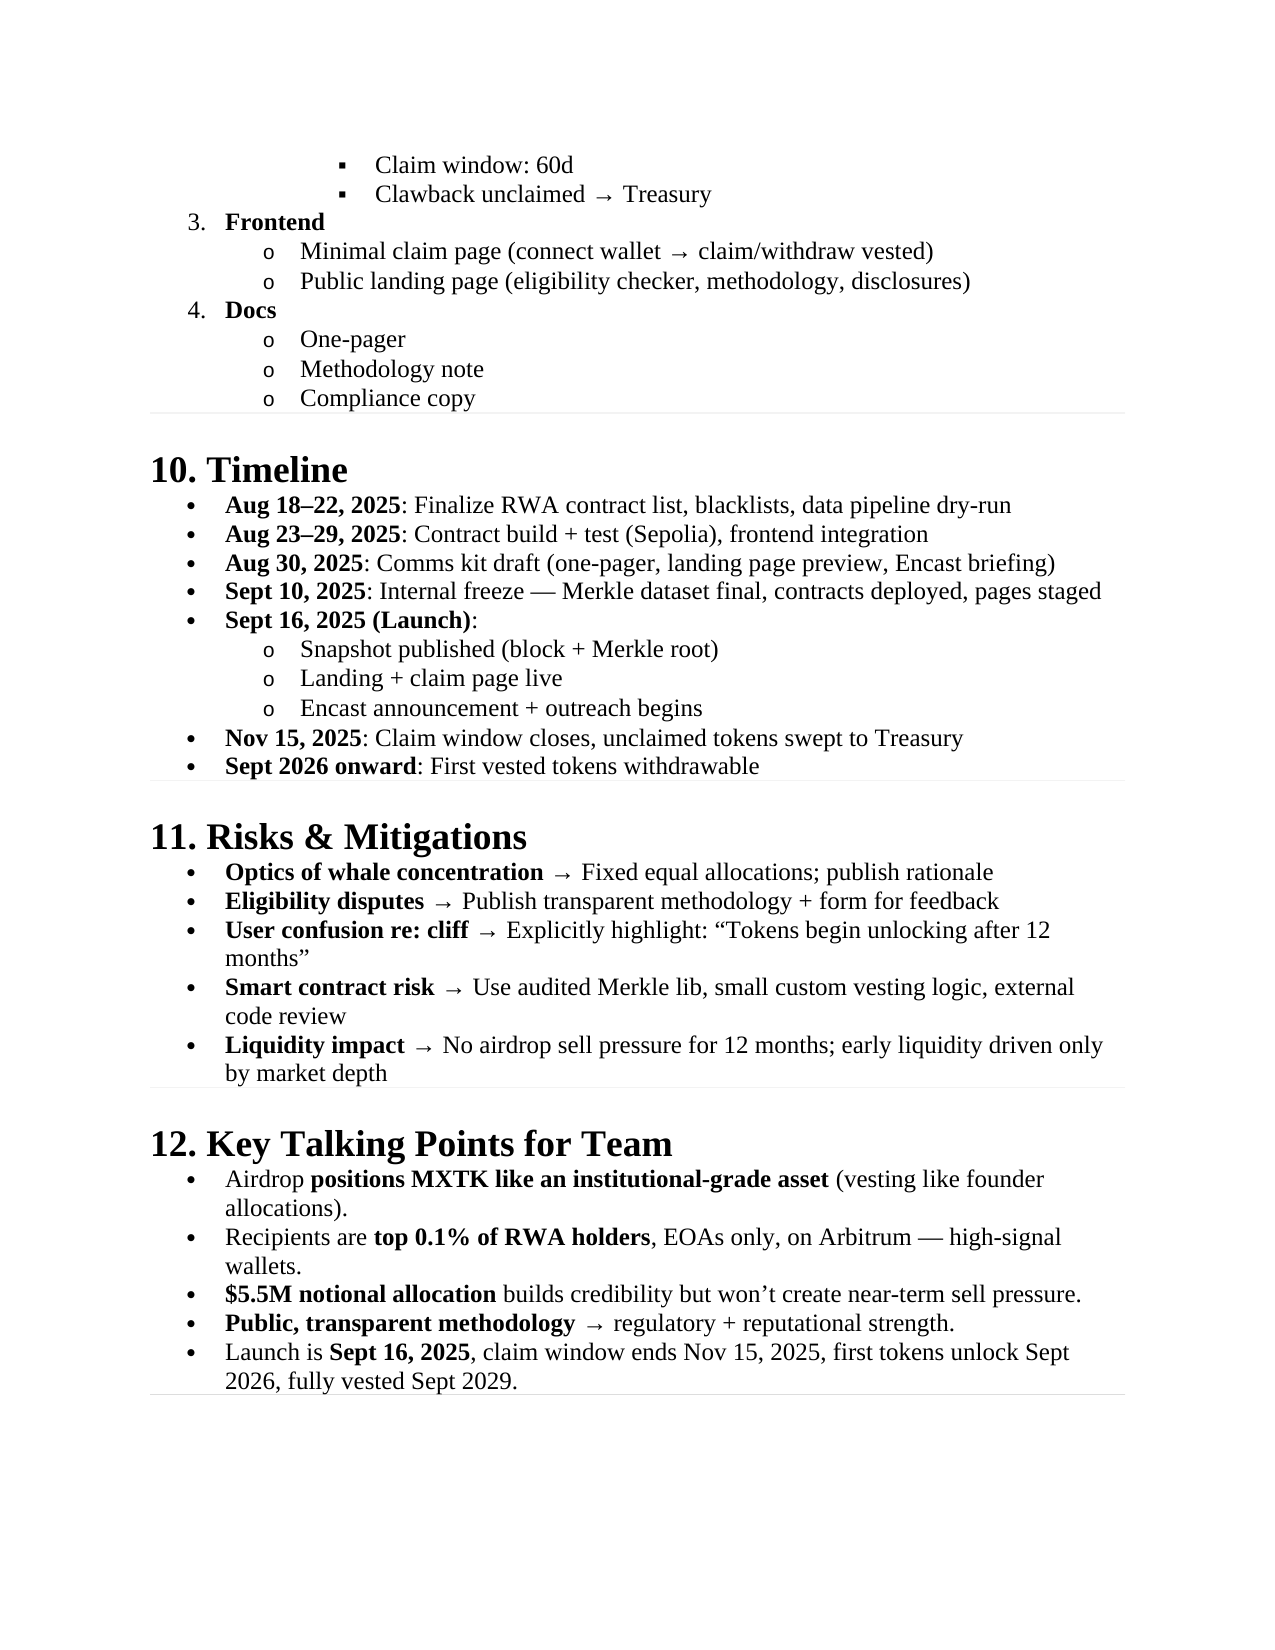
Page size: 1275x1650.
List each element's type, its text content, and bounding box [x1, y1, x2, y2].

list Docs [187, 295, 1125, 324]
list Landing + claim page live [262, 663, 1125, 693]
list Nov 15, 2025: Claim window closes, unclaimed tokens swept to Treasury [187, 723, 1125, 751]
list $5.5M notional allocation builds credibility but won’t create near-term sell pressure. [187, 1279, 1125, 1308]
list Methodology note [262, 354, 1125, 383]
list Claim window: 60d [337, 150, 1125, 179]
text 10. Timeline [150, 447, 1125, 490]
list Encast announcement + outreach begins [262, 693, 1125, 723]
list Public landing page (eligibility checker, methodology, disclosures) [262, 266, 1125, 295]
list One-pager [262, 324, 1125, 354]
list Smart contract risk → Use audited Merkle lib, small custom vesting logic, external code review [187, 972, 1125, 1030]
text 12. Key Talking Points for Team [150, 1121, 1125, 1164]
list Sept 10, 2025: Internal freeze — Merkle dataset final, contracts deployed, pages staged [187, 576, 1125, 605]
list Minimal claim page (connect wallet → claim/withdraw vested) [262, 236, 1125, 266]
list Liquidity impact → No airdrop sell pressure for 12 months; early liquidity driven only by market depth [187, 1030, 1125, 1087]
text 11. Risks & Mitigations [150, 814, 1125, 857]
list Public, transparent methodology → regulatory + reputational strength. [187, 1308, 1125, 1337]
list Aug 18–22, 2025: Finalize RWA contract list, blacklists, data pipeline dry-run [187, 490, 1125, 519]
list Frontend [187, 207, 1125, 236]
list Airdrop positions MXTK like an institutional-grade asset (vesting like founder allocations). [187, 1164, 1125, 1222]
list Eligibility disputes → Publish transparent methodology + form for feedback [187, 886, 1125, 915]
list Sept 2026 onward: First vested tokens withdrawable [187, 751, 1125, 780]
list Recipients are top 0.1% of RWA holders, EOAs only, on Arbitrum — high-signal wallets. [187, 1222, 1125, 1279]
list Snapshot published (block + Merkle root) [262, 634, 1125, 663]
list Compliance copy [262, 383, 1125, 412]
list Clawback unclaimed → Treasury [337, 179, 1125, 207]
list Optics of whale concentration → Fixed equal allocations; publish rationale [187, 857, 1125, 886]
list Sept 16, 2025 (Launch): [187, 605, 1125, 634]
list User confusion re: cliff → Explicitly highlight: “Tokens begin unlocking after 12 months” [187, 915, 1125, 972]
list Aug 30, 2025: Comms kit draft (one-pager, landing page preview, Encast briefing) [187, 548, 1125, 576]
list Launch is Sept 16, 2025, claim window ends Nov 15, 2025, first tokens unlock Sept 2026, fully vested Sept 2029. [187, 1337, 1125, 1394]
list Aug 23–29, 2025: Contract build + test (Sepolia), frontend integration [187, 519, 1125, 548]
